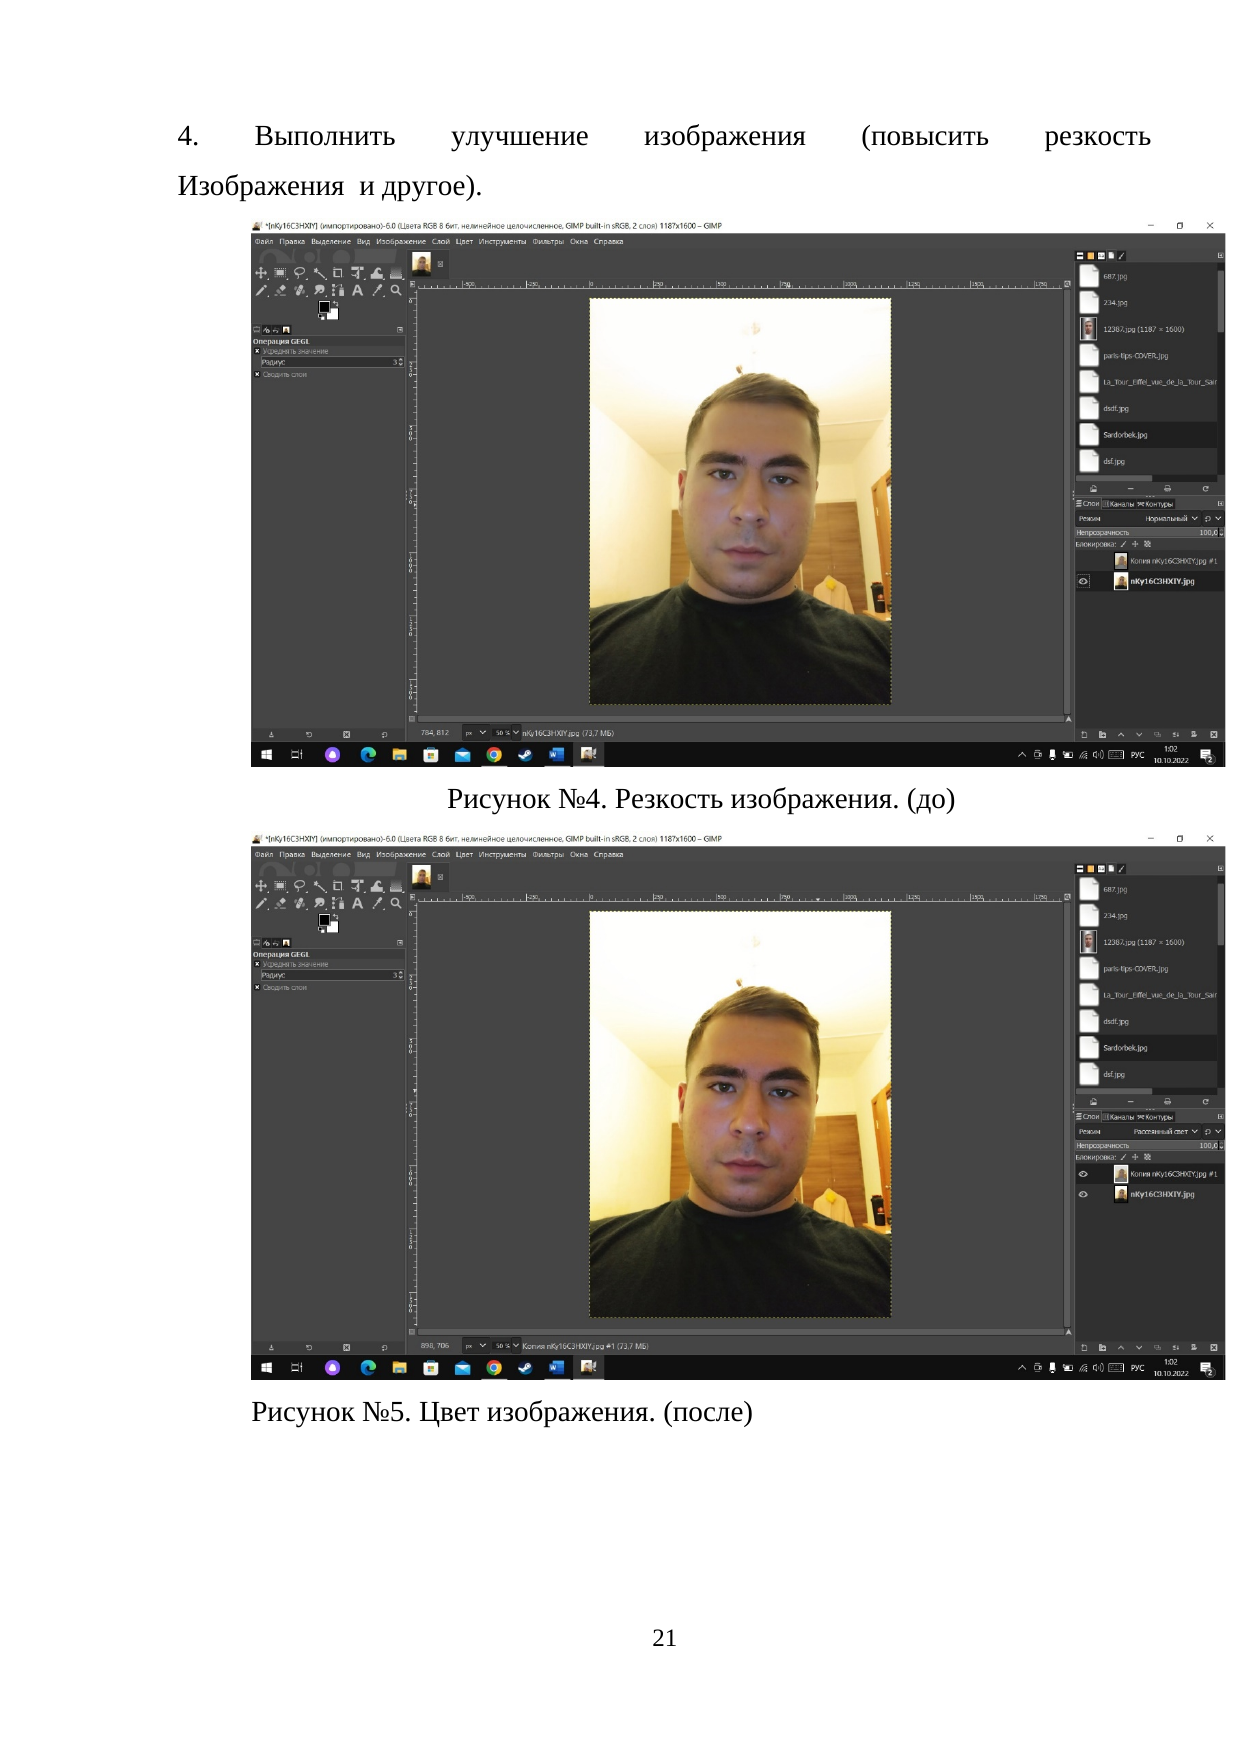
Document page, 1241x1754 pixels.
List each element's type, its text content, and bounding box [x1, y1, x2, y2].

text 4. Выполнить улучшение изображения (повысить резкость Изображения и другое). [177, 118, 1152, 202]
text Рисунок №4. Резкость изображения. (до) [177, 781, 1152, 815]
picture [251, 218, 1226, 767]
text Рисунок №5. Цвет изображения. (после) [177, 1394, 1152, 1428]
picture [251, 831, 1226, 1380]
